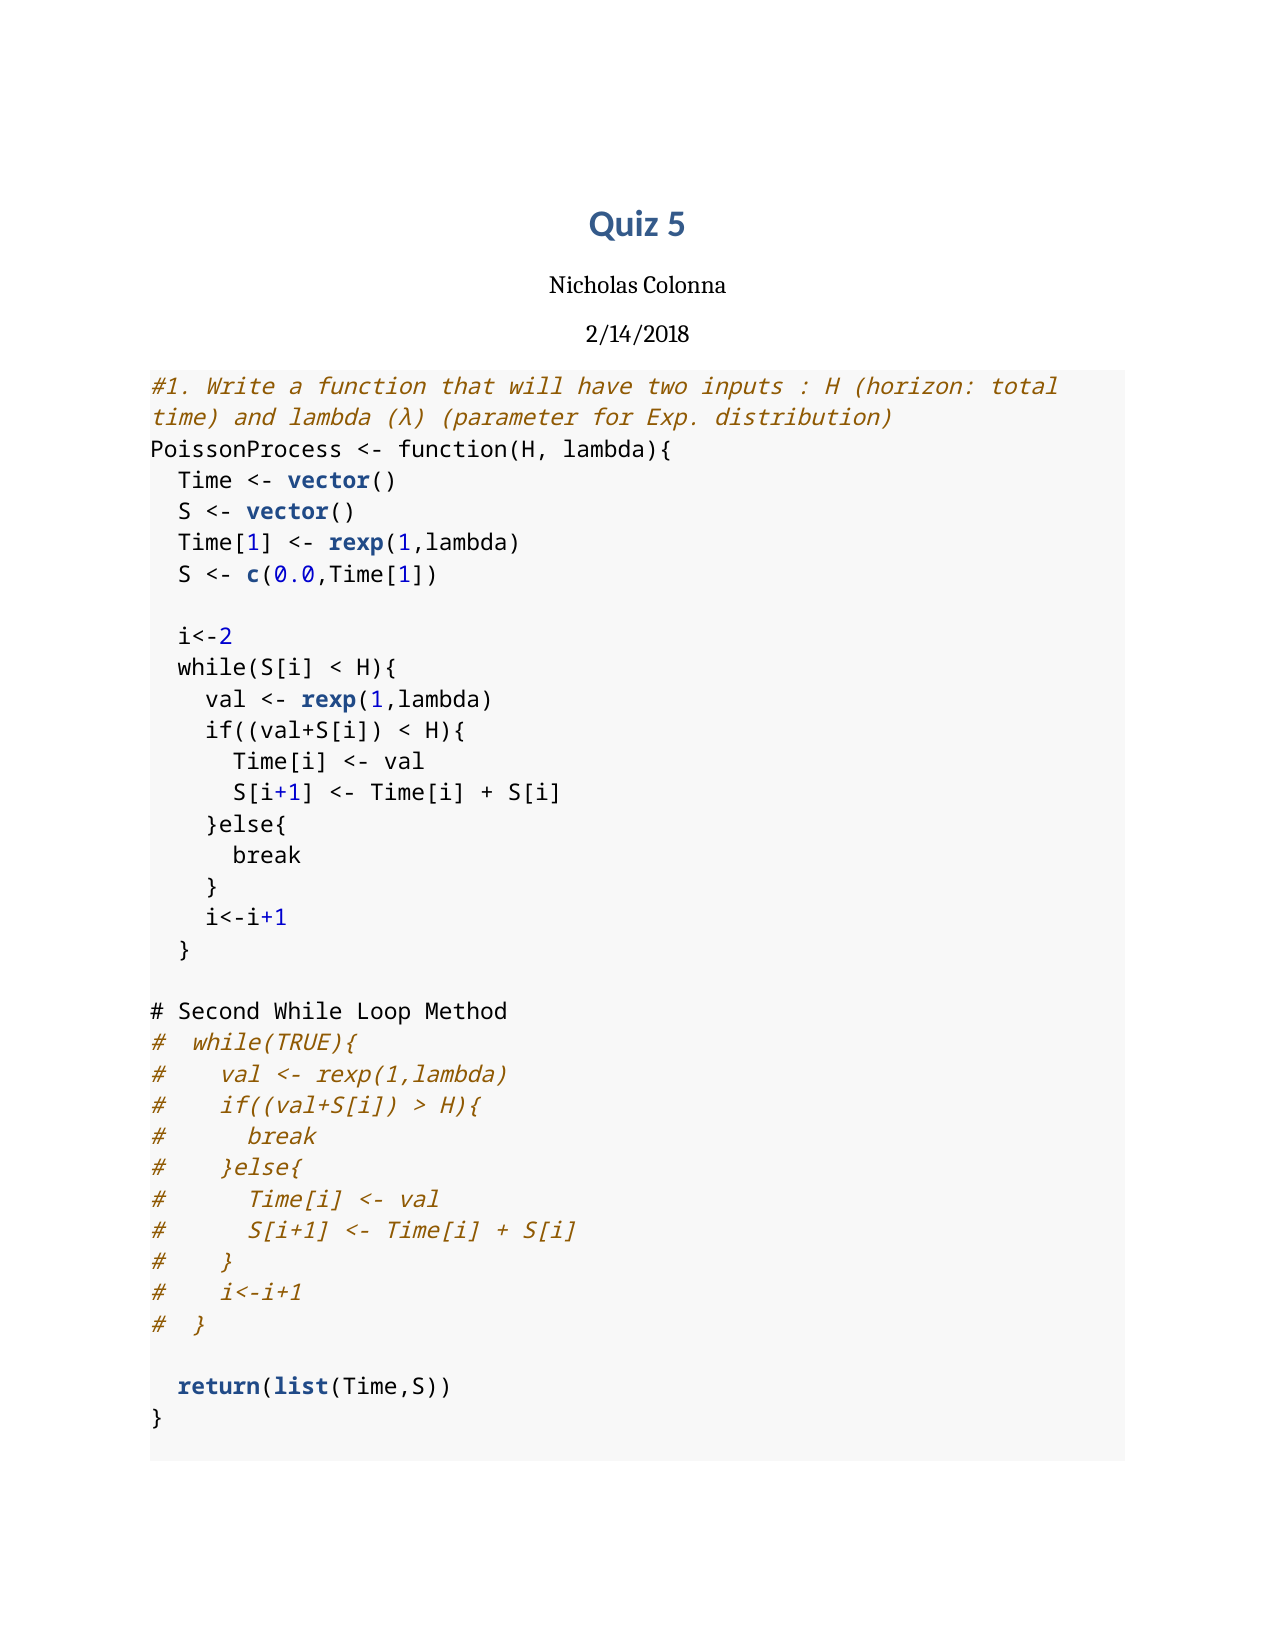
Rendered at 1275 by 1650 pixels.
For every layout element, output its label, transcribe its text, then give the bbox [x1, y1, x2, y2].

title Quiz 5 [150, 200, 1125, 246]
text Nicholas Colonna [150, 271, 1125, 299]
text #1. Write a function that will have two inputs : H (horizon: total time) and lambda (λ) (parameter for Exp. distribution) PoissonProcess <- function(H, lambda){ Time <- vector() S <- vector() Time[1] <- rexp(1,lambda) S <- c(0.0,Time[1]) i<-2 while(S[i] < H){ val <- rexp(1,lambda) if((val+S[i]) < H){ Time[i] <- val S[i+1] <- Time[i] + S[i] }else{ break } i<-i+1 } # Second While Loop Method # while(TRUE){ # val <- rexp(1,lambda) # if((val+S[i]) > H){ # break # }else{ # Time[i] <- val # S[i+1] <- Time[i] + S[i] # } # i<-i+1 # } return(list(Time,S)) } [150, 370, 1125, 1461]
text 2/14/2018 [150, 320, 1125, 349]
